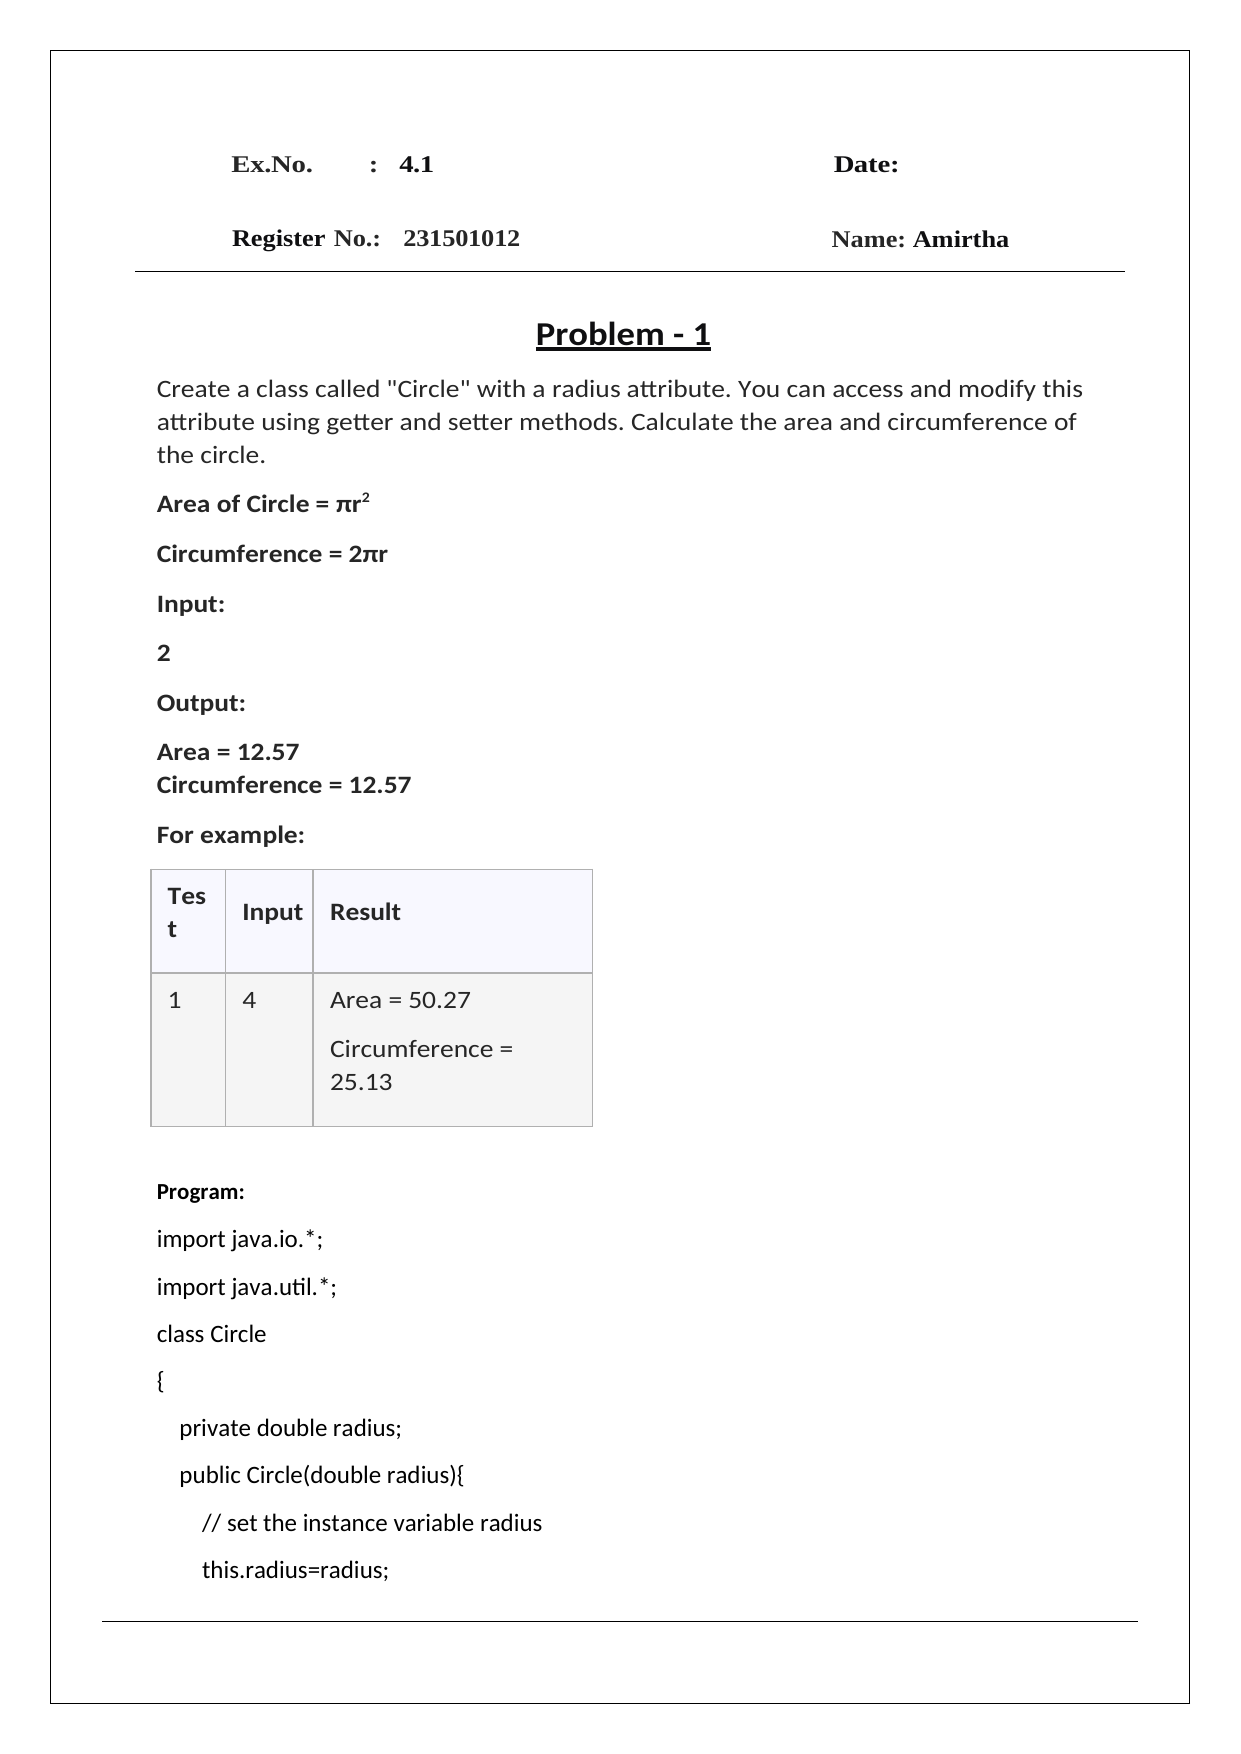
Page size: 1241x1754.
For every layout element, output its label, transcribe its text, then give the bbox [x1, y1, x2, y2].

table_cell Area = 50.27 Circumference = 25.13 [314, 974, 592, 1126]
text 2 [157, 637, 1090, 668]
text Input: [157, 588, 1090, 618]
text public Circle(double radius){ [157, 1459, 1090, 1490]
text Area = 12.57 Circumference = 12.57 [157, 736, 1090, 800]
text { [157, 1365, 1090, 1396]
table_cell 1 [152, 974, 225, 1126]
text Ex.No. : 4.1 Date: [231, 150, 1090, 178]
text // set the instance variable radius [157, 1507, 1090, 1537]
text import java.util.*; [157, 1271, 1090, 1301]
table_cell 4 [226, 974, 312, 1126]
text Register No.: 231501012 Name: Amirtha [232, 224, 1090, 253]
text import java.io.*; [157, 1224, 1090, 1254]
text For example: [157, 819, 1090, 849]
text Program: [157, 1177, 1090, 1205]
text Problem - 1 [157, 312, 1090, 353]
text Area of Circle = πr2 [157, 488, 1090, 519]
table_header Input [226, 870, 312, 972]
text Create a class called "Circle" with a radius attribute. You can access and modify this attribute using getter and setter methods. Calculate the area and circumference of the circle. [157, 373, 1090, 469]
table_header Result [314, 870, 592, 972]
text Output: [157, 687, 1090, 717]
text private double radius; [157, 1412, 1090, 1443]
text class Circle [157, 1318, 1090, 1348]
text Circumference = 2πr [157, 538, 1090, 569]
table_header Test [152, 870, 225, 972]
text this.radius=radius; [157, 1554, 1090, 1584]
